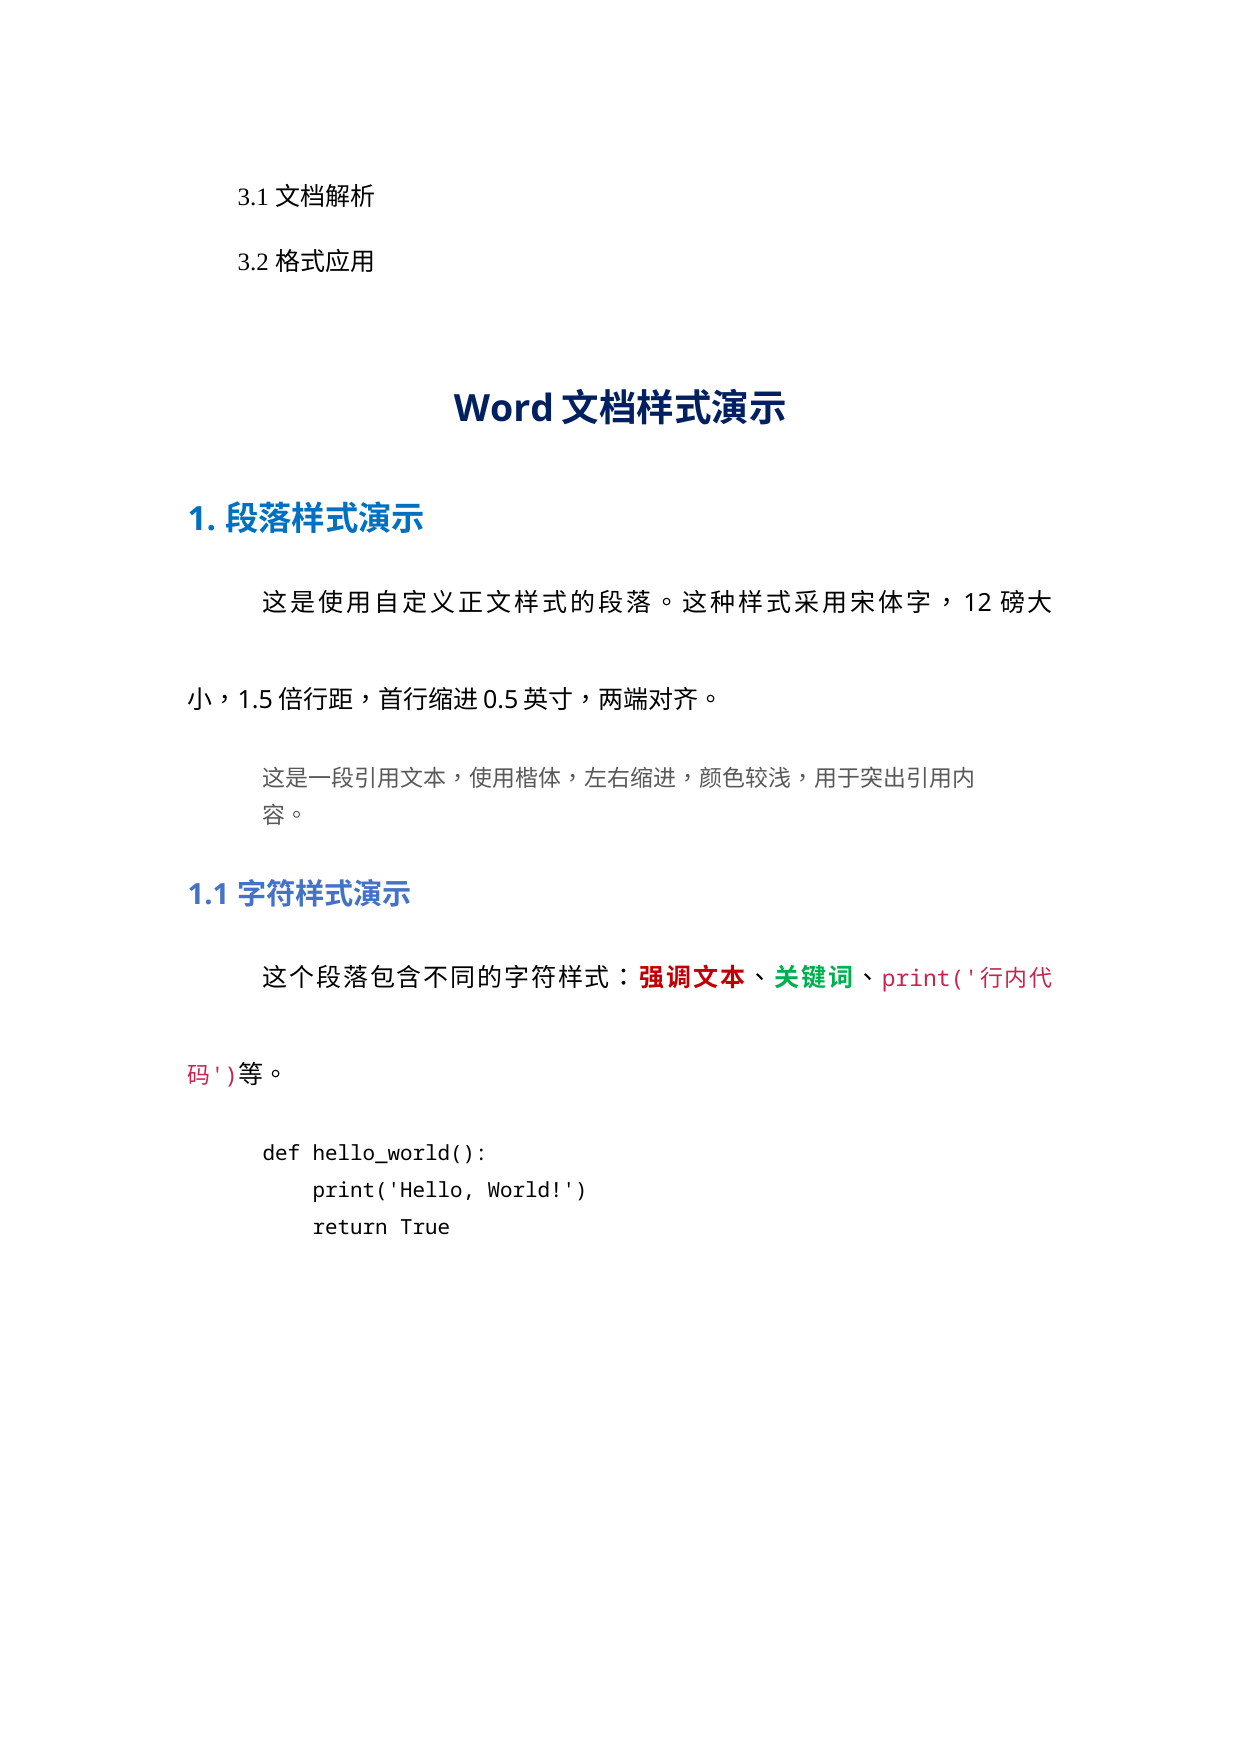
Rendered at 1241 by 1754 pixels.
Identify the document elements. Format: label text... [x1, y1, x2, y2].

text 3.2 格式应用 [187, 227, 1053, 292]
text 1.1 字符样式演示 [187, 860, 1053, 925]
text Word文档样式演示 [187, 374, 1053, 439]
text def hello_world(): print('Hello, World!') return True [262, 1136, 1053, 1243]
text 这是一段引用文本，使用楷体，左右缩进，颜色较浅，用于突出引用内容。 [262, 761, 978, 831]
text 这是使用自定义正文样式的段落。这种样式采用宋体字，12磅大小，1.5倍行距，首行缩进0.5英寸，两端对齐。 [187, 569, 1053, 731]
text 3.1 文档解析 [187, 162, 1053, 227]
text 这个段落包含不同的字符样式：强调文本、关键词、print('行内代码')等。 [187, 944, 1053, 1106]
text 1. 段落样式演示 [187, 484, 1053, 549]
